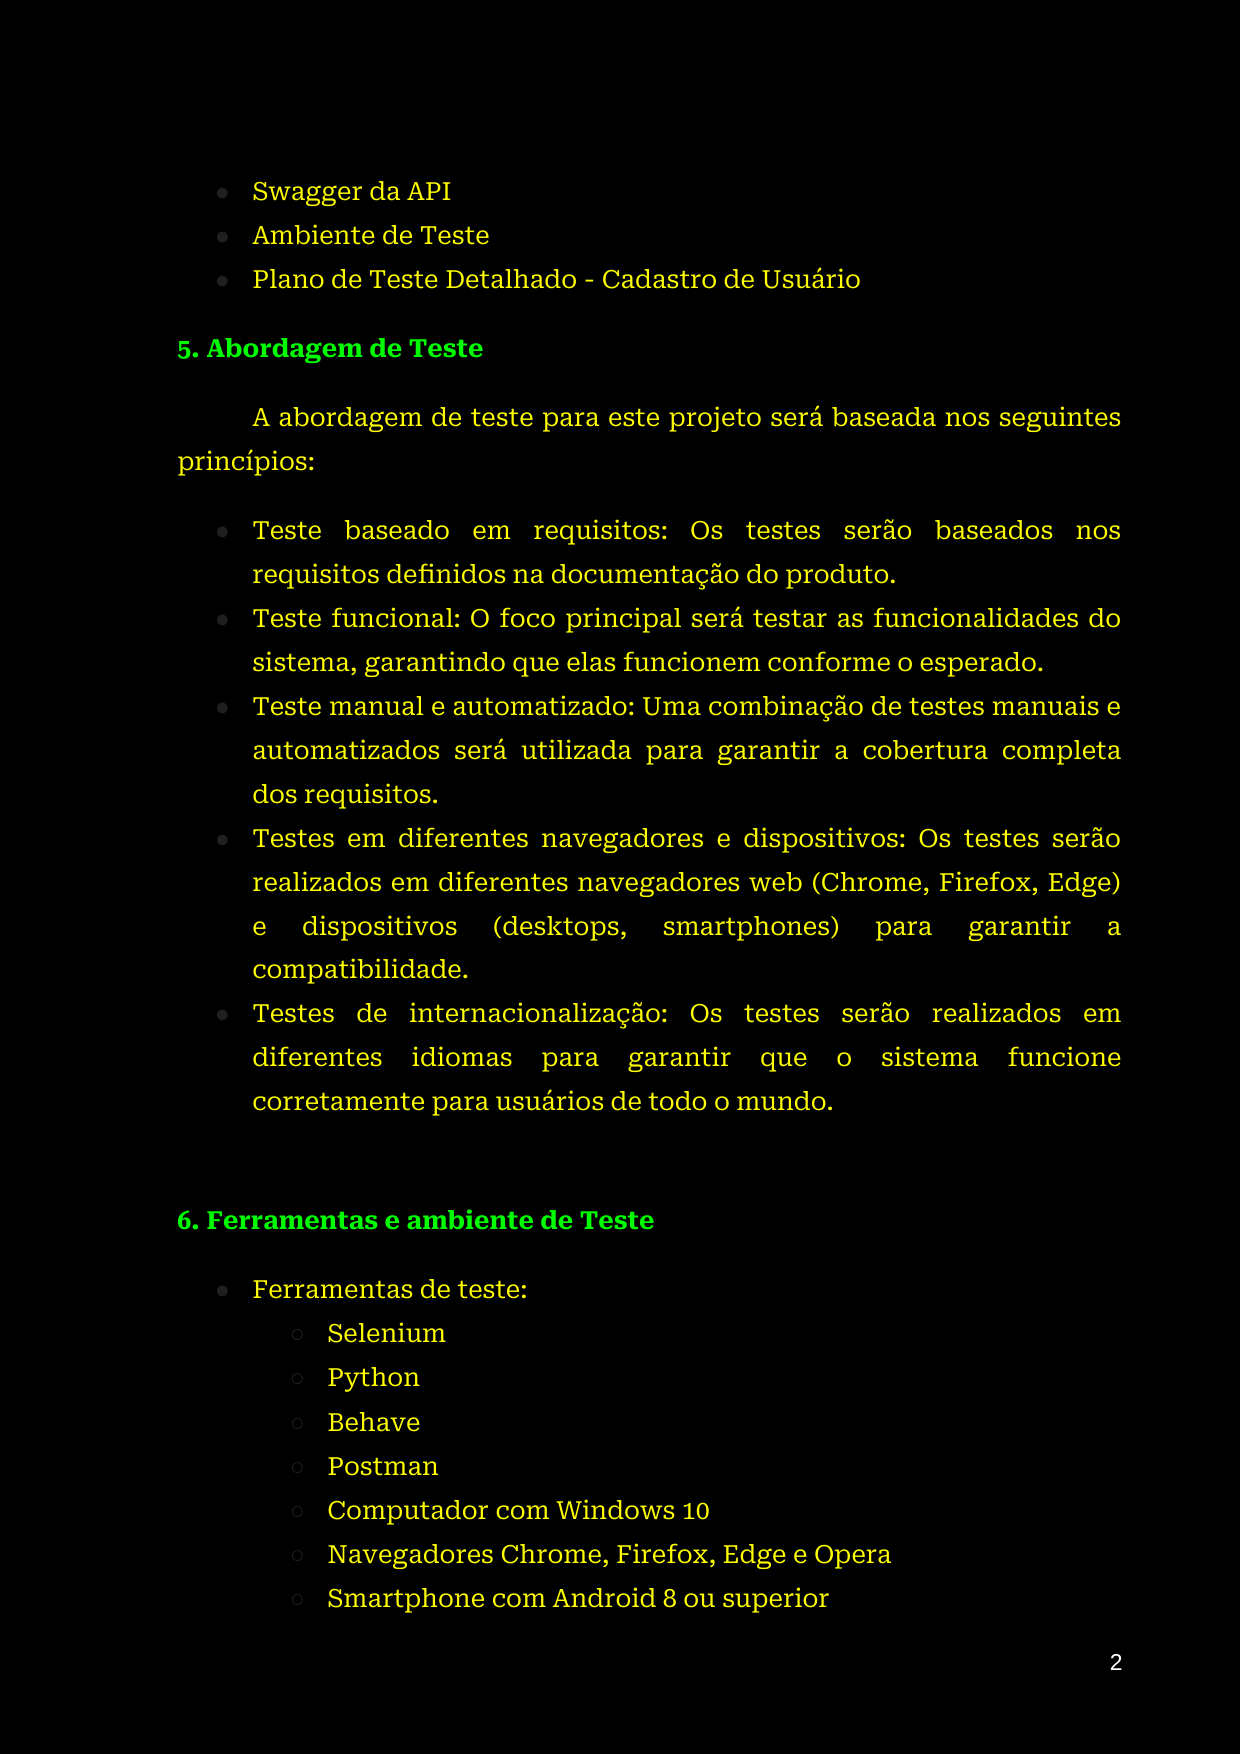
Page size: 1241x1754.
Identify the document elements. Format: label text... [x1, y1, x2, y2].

list Teste manual e automatizado: Uma combinação de testes manuais e automatizados será utilizada para garantir a cobertura completa dos requisitos. [214, 692, 1122, 809]
list Swagger da API [214, 177, 1122, 207]
list Postman [289, 1452, 1122, 1481]
text A abordagem de teste para este projeto será baseada nos seguintes princípios: [177, 403, 1122, 477]
list Ferramentas de teste: [214, 1275, 1122, 1304]
list Navegadores Chrome, Firefox, Edge e Opera [289, 1540, 1122, 1569]
list Teste funcional: O foco principal será testar as funcionalidades do sistema, garantindo que elas funcionem conforme o esperado. [214, 604, 1122, 677]
list Selenium [289, 1319, 1122, 1349]
list Plano de Teste Detalhado - Cadastro de Usuário [214, 265, 1122, 295]
list Testes de internacionalização: Os testes serão realizados em diferentes idiomas para garantir que o sistema funcione corretamente para usuários de todo o mundo. [214, 999, 1122, 1117]
list Computador com Windows 10 [289, 1496, 1122, 1525]
list Teste baseado em requisitos: Os testes serão baseados nos requisitos definidos na documentação do produto. [214, 516, 1122, 589]
text 6. Ferramentas e ambiente de Teste [177, 1206, 1122, 1236]
list Smartphone com Android 8 ou superior [289, 1584, 1122, 1614]
list Python [289, 1363, 1122, 1393]
list Testes em diferentes navegadores e dispositivos: Os testes serão realizados em diferentes navegadores web (Chrome, Firefox, Edge) e dispositivos (desktops, smartphones) para garantir a compatibilidade. [214, 824, 1122, 985]
list Behave [289, 1408, 1122, 1437]
list Ambiente de Teste [214, 221, 1122, 251]
text 5. Abordagem de Teste [177, 334, 1122, 364]
